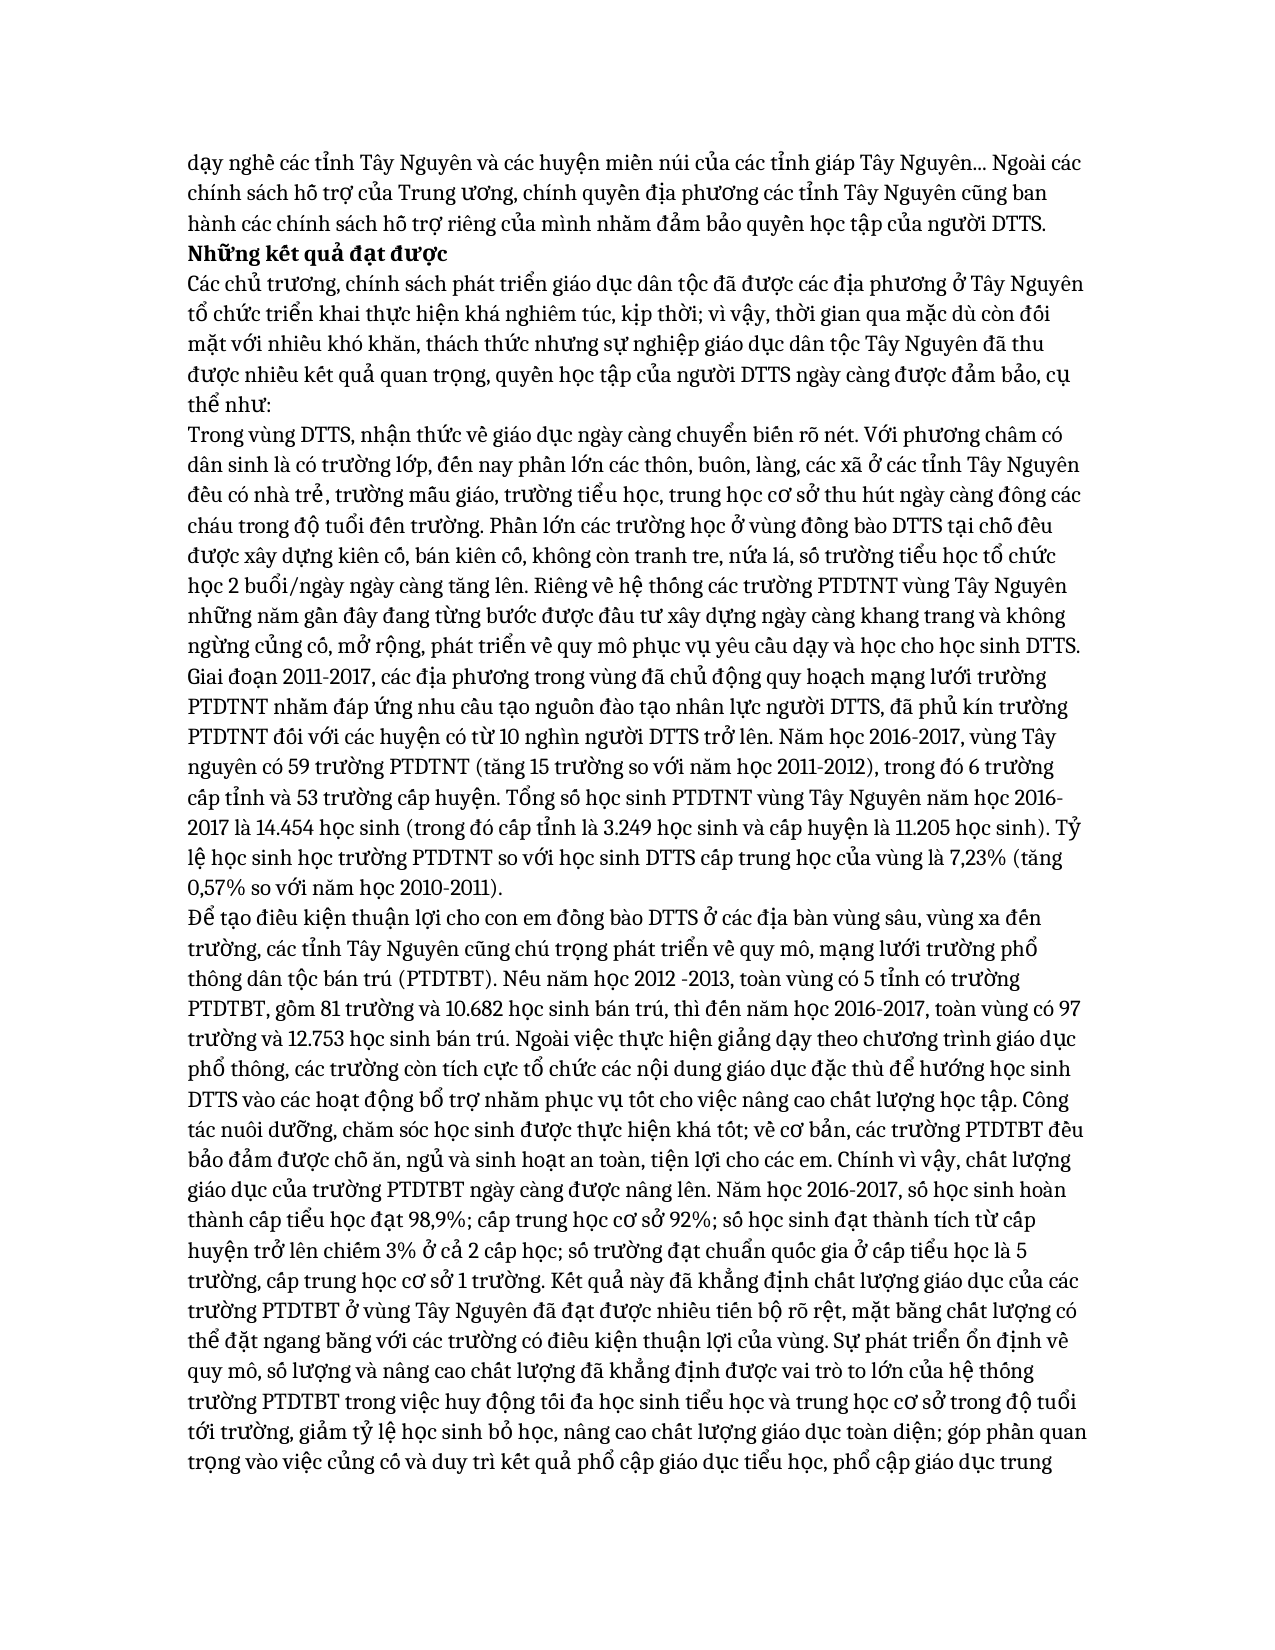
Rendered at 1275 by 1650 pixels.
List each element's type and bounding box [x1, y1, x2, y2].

text [187, 150, 1087, 1475]
